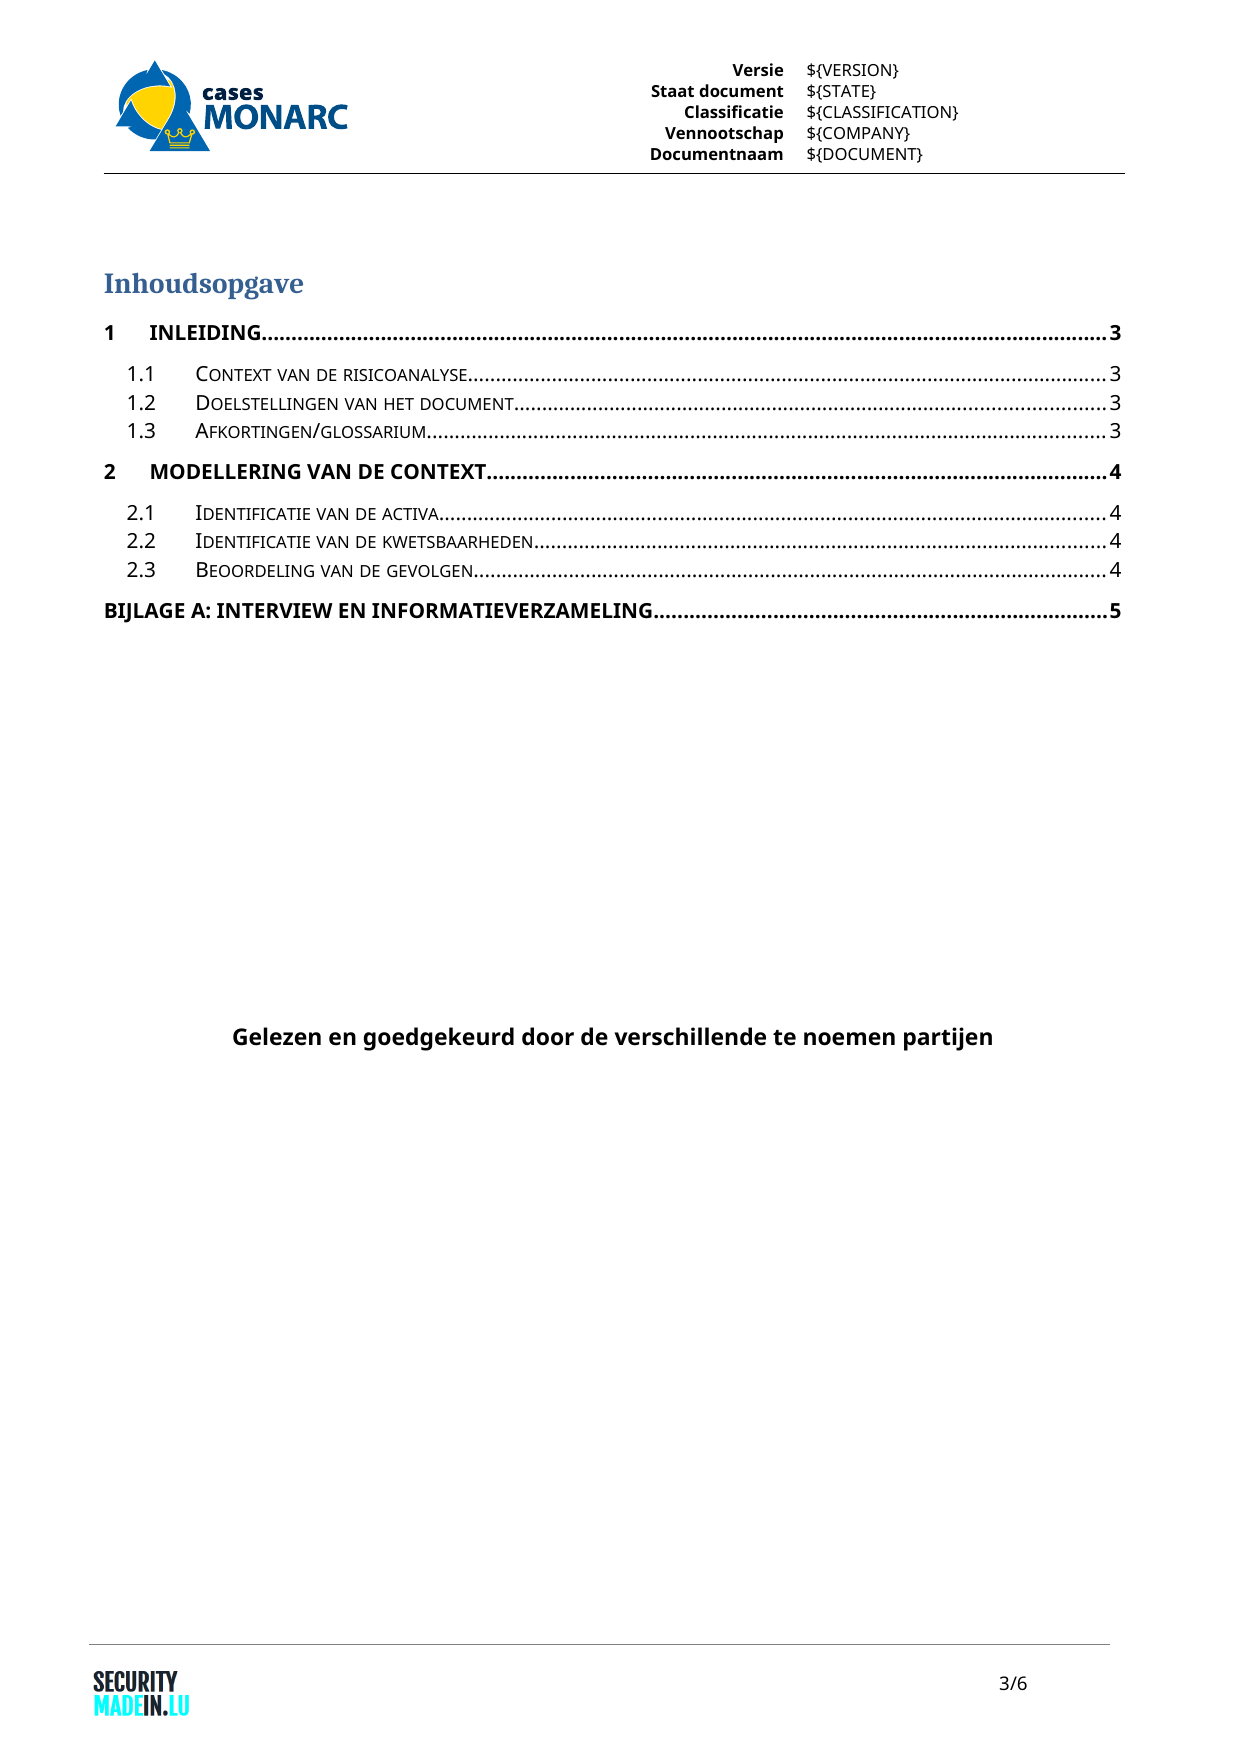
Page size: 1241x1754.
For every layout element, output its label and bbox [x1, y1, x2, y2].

picture [91, 1667, 191, 1719]
